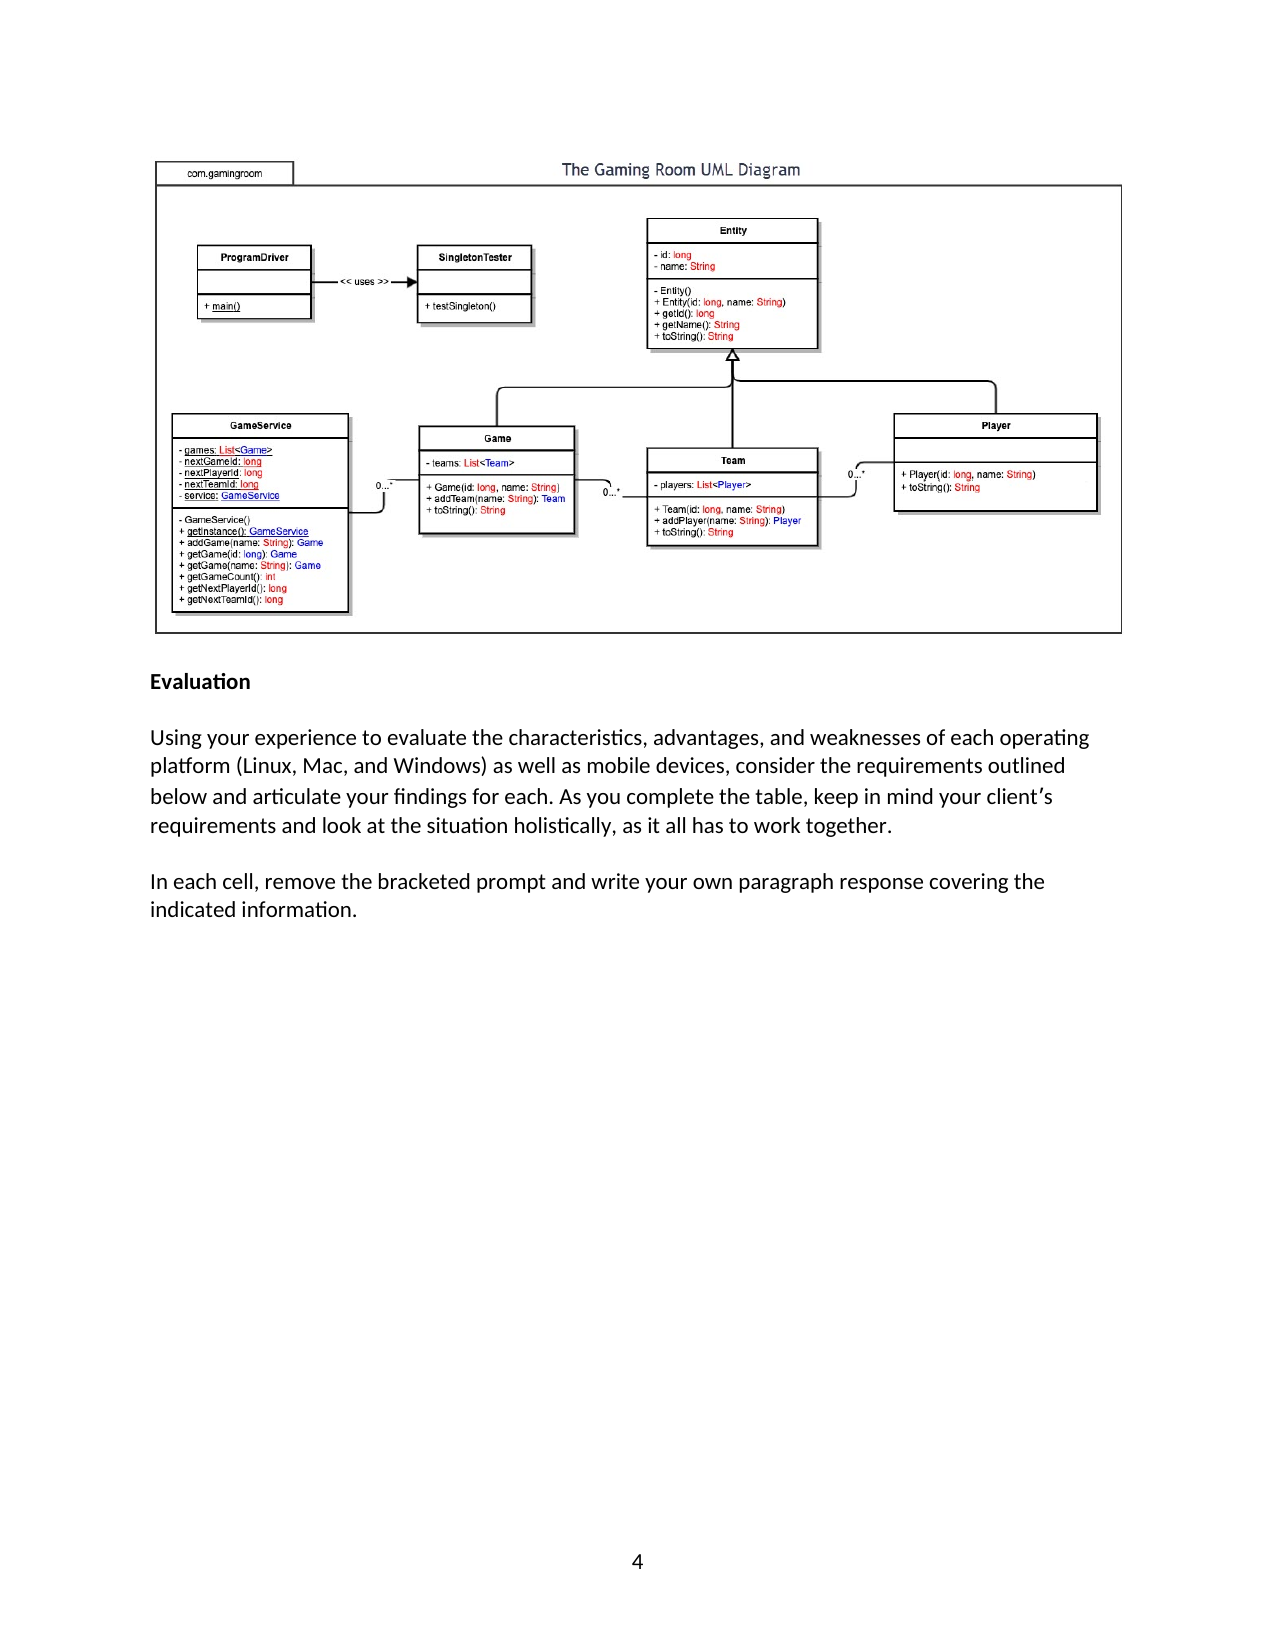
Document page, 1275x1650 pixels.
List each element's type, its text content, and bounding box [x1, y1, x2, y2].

picture [150, 150, 1125, 640]
text Using your experience to evaluate the characteristics, advantages, and weaknesses of each operating platform (Linux, Mac, and Windows) as well as mobile devices, consider the requirements outlined below and articulate your findings for each. As you complete the table, keep in mind your client’s requirements and look at the situation holistically, as it all has to work together. [150, 723, 1125, 839]
subtitle Evaluation [150, 667, 1125, 696]
text In each cell, remove the bracketed prompt and write your own paragraph response covering the indicated information. [150, 867, 1125, 923]
